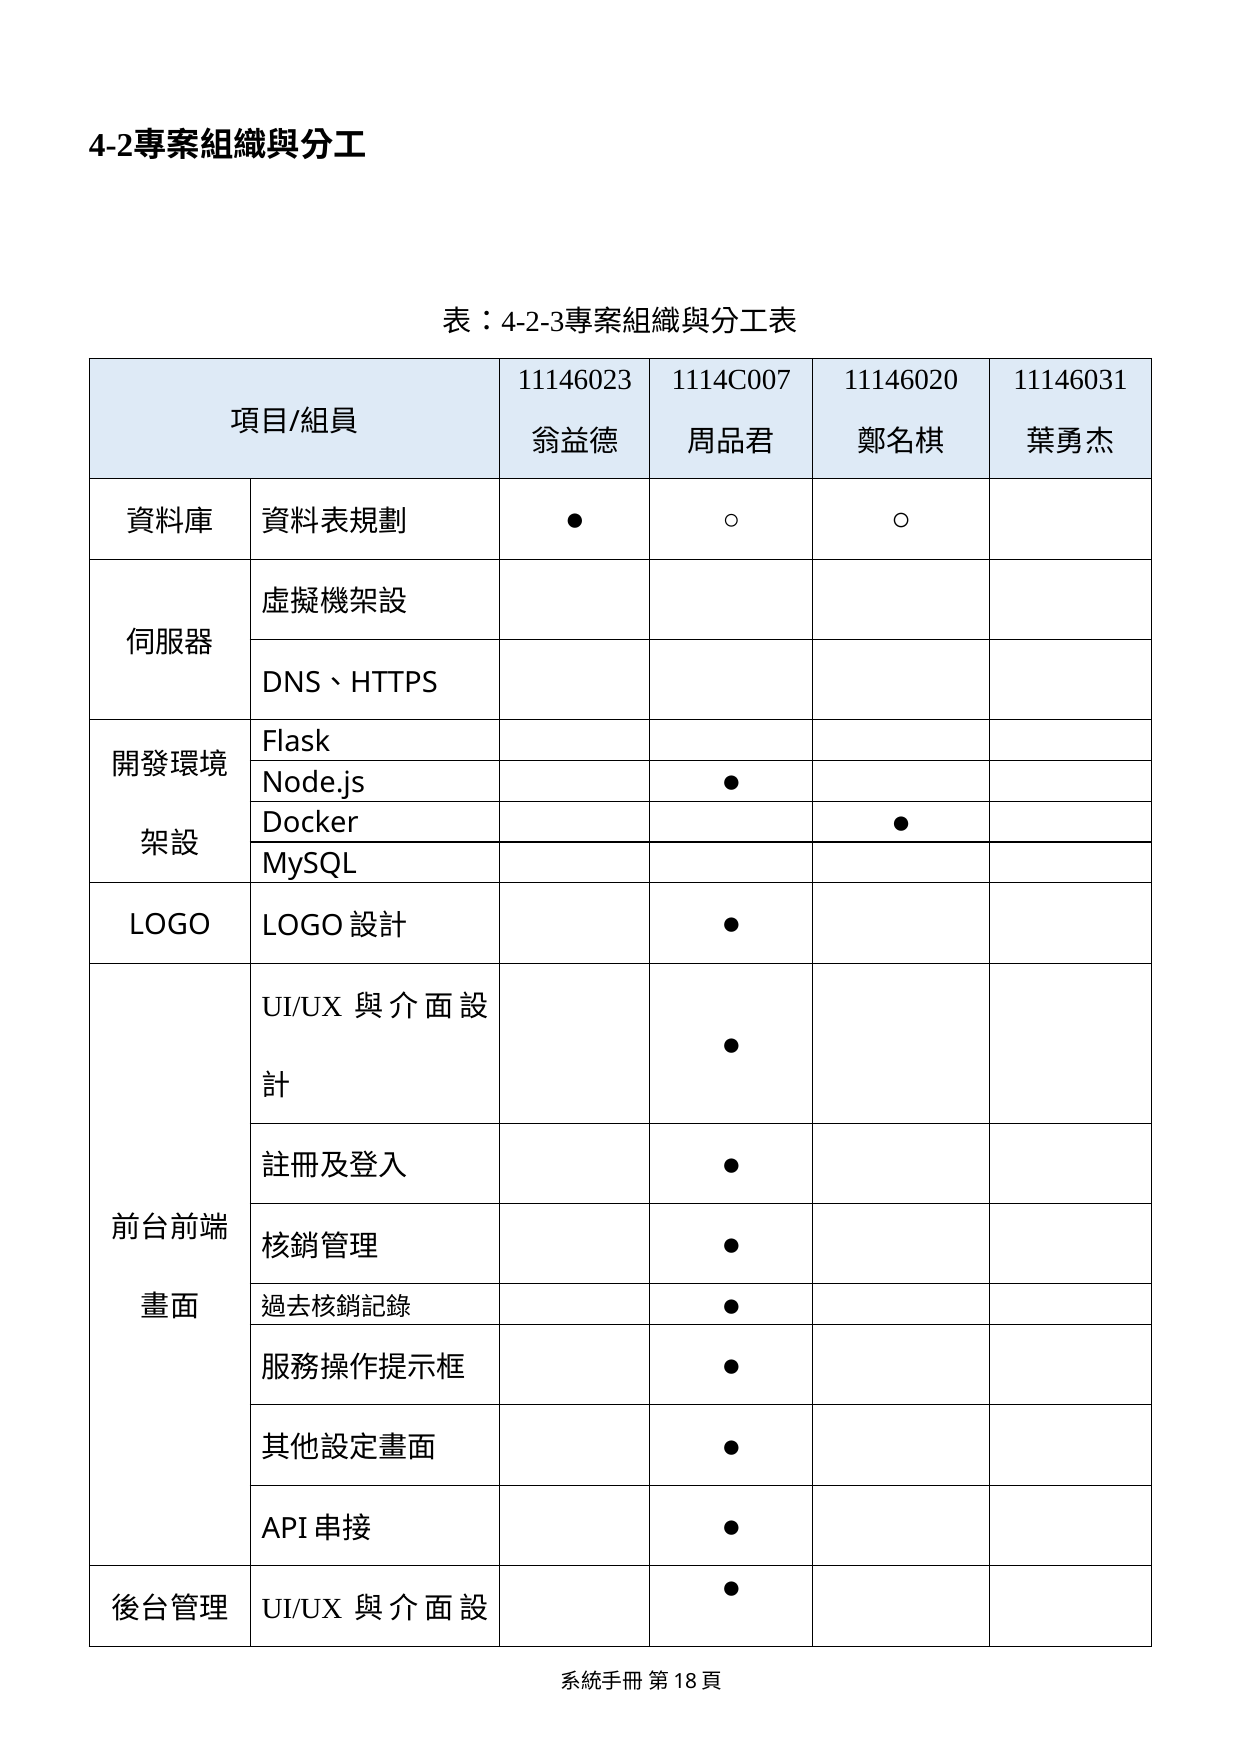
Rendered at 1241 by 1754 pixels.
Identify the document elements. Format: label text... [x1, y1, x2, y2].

table_cell [990, 843, 1151, 882]
table_cell [990, 1204, 1151, 1283]
table_cell Docker [251, 802, 499, 841]
table_cell UI/UX與介面設計 [251, 1566, 499, 1646]
table_header 11146020 鄭名棋 [813, 359, 989, 478]
table_cell [813, 1325, 989, 1404]
table_header 1114C007 周品君 [650, 359, 812, 478]
table_cell [500, 1204, 649, 1283]
table_cell ● [650, 1486, 812, 1565]
table_cell ○ [650, 479, 812, 558]
table_cell ● [650, 883, 812, 963]
table_cell [813, 560, 989, 639]
table_cell [650, 843, 812, 882]
table_cell 虛擬機架設 [251, 560, 499, 639]
table_cell [500, 964, 649, 1122]
table_cell [813, 1284, 989, 1324]
table_cell ● [650, 761, 812, 801]
table_cell 資料表規劃 [251, 479, 499, 558]
table_cell [990, 479, 1151, 558]
table_cell ● [650, 1124, 812, 1203]
table_cell [990, 1405, 1151, 1485]
subtitle 專案組織與分工 [89, 103, 1152, 182]
table_cell [990, 640, 1151, 719]
table_cell 服務操作提示框 [251, 1325, 499, 1404]
table_cell [813, 1204, 989, 1283]
table_cell UI/UX與介面設計 [251, 964, 499, 1122]
table_cell [500, 560, 649, 639]
table_cell 核銷管理 [251, 1204, 499, 1283]
table_cell [650, 802, 812, 841]
table_cell DNS、HTTPS [251, 640, 499, 719]
table_cell LOGO設計 [251, 883, 499, 963]
table_cell [500, 843, 649, 882]
table_cell [650, 560, 812, 639]
table_cell [650, 640, 812, 719]
table_cell ● [650, 1204, 812, 1283]
table_cell [813, 883, 989, 963]
table_cell [500, 720, 649, 760]
table_cell [500, 1566, 649, 1646]
table_cell [813, 720, 989, 760]
table_cell [500, 1405, 649, 1485]
table_cell ● [813, 802, 989, 841]
table_header 項目/組員 [90, 359, 499, 478]
table_cell ● [650, 964, 812, 1122]
table_cell ● [500, 479, 649, 558]
table_cell Flask [251, 720, 499, 760]
table_cell 資料庫 [90, 479, 250, 558]
table_cell [813, 964, 989, 1122]
table_cell [990, 1566, 1151, 1646]
table_cell [990, 802, 1151, 841]
table_cell [990, 1486, 1151, 1565]
table_cell [813, 1566, 989, 1646]
table_cell ● [650, 1405, 812, 1485]
table_cell [500, 1284, 649, 1324]
table_cell [990, 1124, 1151, 1203]
table_cell LOGO [90, 883, 250, 963]
table_cell [813, 843, 989, 882]
table_cell [990, 1325, 1151, 1404]
table_cell 其他設定畫面 [251, 1405, 499, 1485]
table_header 11146031 葉勇杰 [990, 359, 1151, 478]
table_cell [500, 761, 649, 801]
table_cell ● [650, 1325, 812, 1404]
table_cell 註冊及登入 [251, 1124, 499, 1203]
table_cell [990, 1284, 1151, 1324]
table_cell [990, 560, 1151, 639]
table_cell [813, 640, 989, 719]
table_cell API串接 [251, 1486, 499, 1565]
table_cell [813, 1486, 989, 1565]
table_cell ● [650, 1284, 812, 1324]
table_cell 伺服器 [90, 560, 250, 719]
table_cell [990, 883, 1151, 963]
table_cell [813, 761, 989, 801]
table_cell [500, 883, 649, 963]
table_cell [500, 1486, 649, 1565]
table_cell [813, 1124, 989, 1203]
table_cell [500, 1325, 649, 1404]
table_cell [650, 720, 812, 760]
table_header 11146023 翁益德 [500, 359, 649, 478]
table_cell 過去核銷記錄 [251, 1284, 499, 1324]
table_cell Node.js [251, 761, 499, 801]
table_cell ○ [813, 479, 989, 558]
table_cell [500, 640, 649, 719]
table_cell [500, 1124, 649, 1203]
table_cell ● [650, 1566, 812, 1646]
table_cell [990, 720, 1151, 760]
table_cell [813, 1405, 989, 1485]
table_cell MySQL [251, 843, 499, 882]
table_cell 後台管理核銷 [90, 1566, 250, 1646]
table_cell [990, 964, 1151, 1122]
table_cell 前台前端畫面 [90, 964, 250, 1565]
table_cell [990, 761, 1151, 801]
table_cell 開發環境架設 [90, 720, 250, 882]
table_cell [500, 802, 649, 841]
